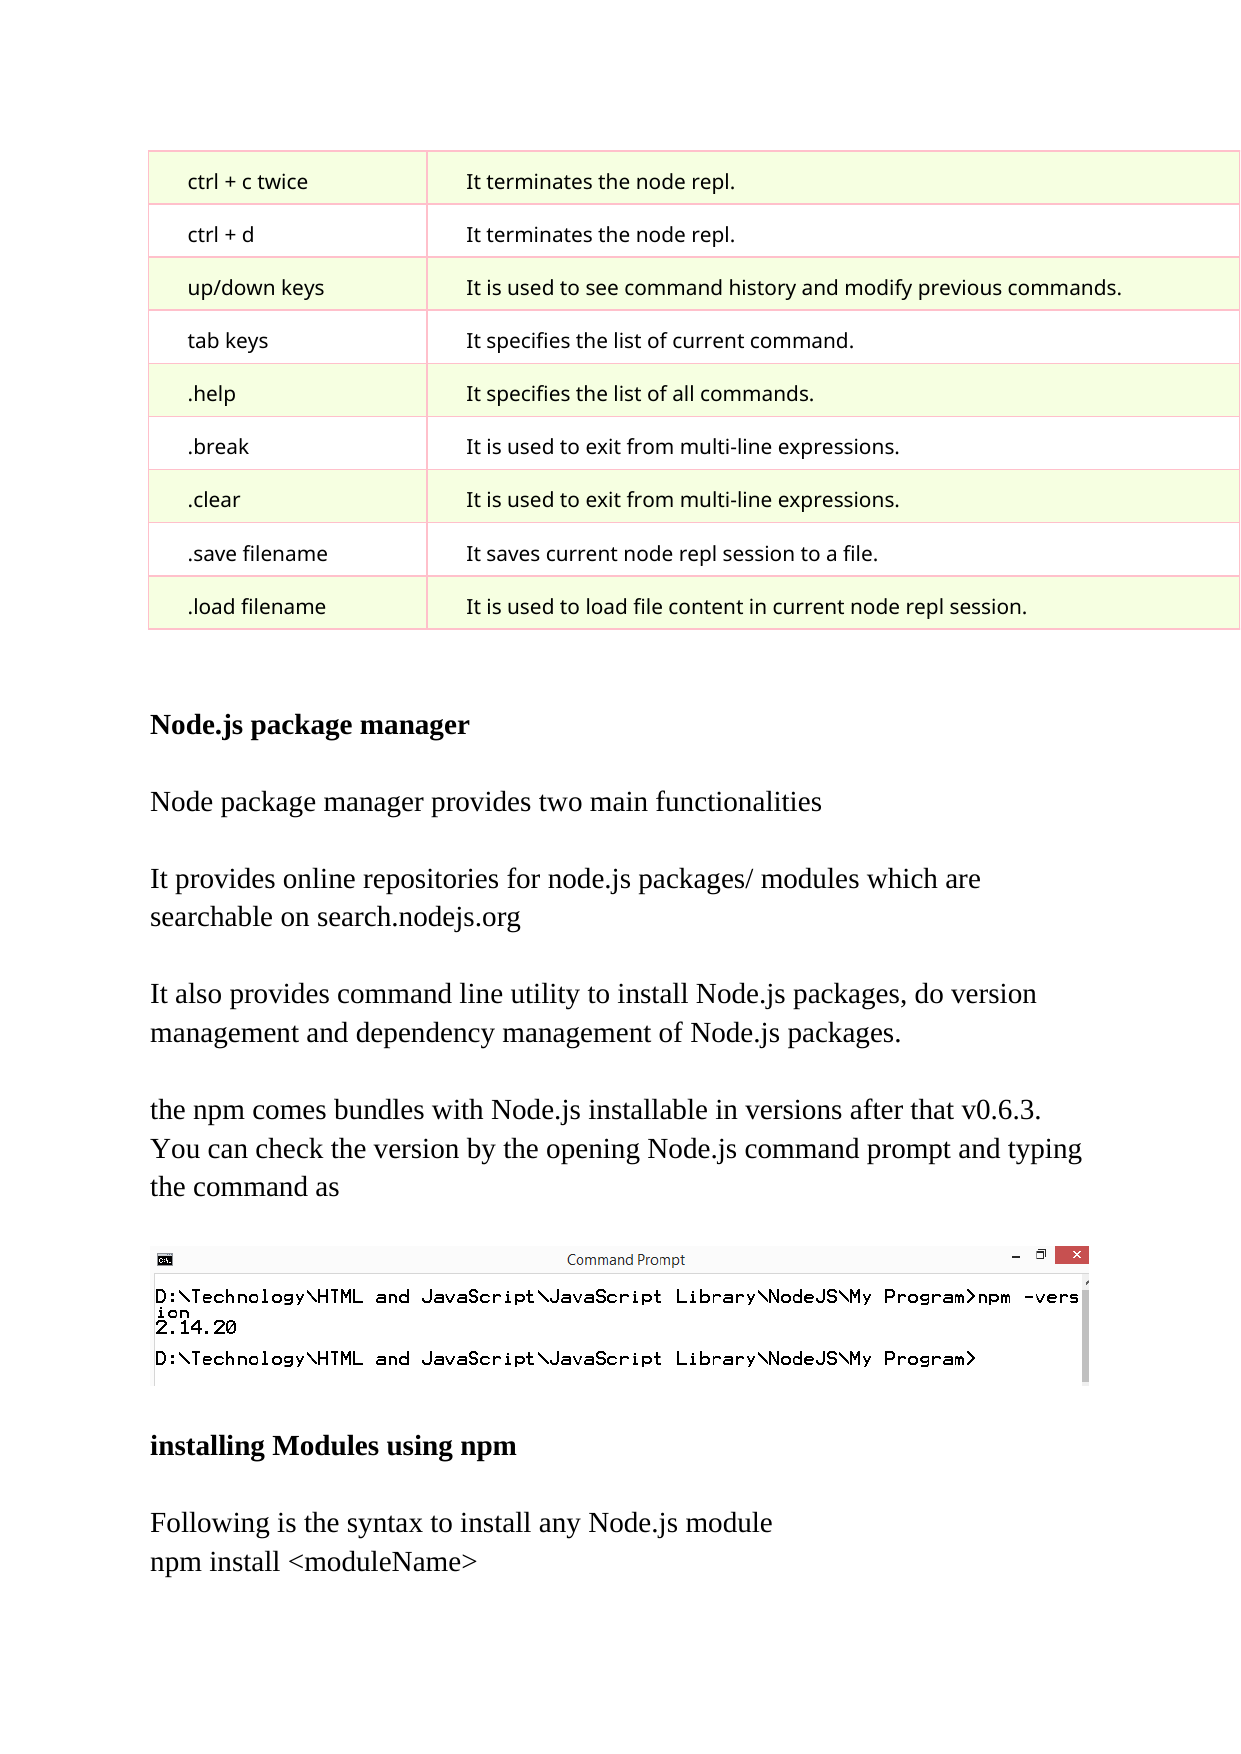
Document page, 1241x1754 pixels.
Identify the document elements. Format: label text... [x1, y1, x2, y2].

picture [150, 1246, 1089, 1386]
text the npm comes bundles with Node.js installable in versions after that v0.6.3. You can check the version by the opening Node.js command prompt and typing the command as [150, 1092, 1090, 1203]
text Following is the syntax to install any Node.js module [150, 1505, 1090, 1539]
table_cell It is used to see command history and modify previous commands. [428, 258, 1239, 309]
text It provides online repositories for node.js packages/ modules which are searchable on search.nodejs.org [150, 861, 1090, 933]
table_cell It is used to exit from multi-line expressions. [428, 470, 1239, 522]
table_cell tab keys [149, 311, 426, 362]
table_cell up/down keys [149, 258, 426, 309]
text It also provides command line utility to install Node.js packages, do version management and dependency management of Node.js packages. [150, 977, 1090, 1049]
table_cell ctrl + d [149, 205, 426, 256]
table_cell ctrl + c twice [149, 152, 426, 203]
table_cell It terminates the node repl. [428, 205, 1239, 256]
table_cell It is used to load file content in current node repl session. [428, 577, 1239, 628]
text Node.js package manager [150, 707, 1090, 740]
table_cell It specifies the list of current command. [428, 311, 1239, 362]
table_cell It is used to exit from multi-line expressions. [428, 417, 1239, 469]
table_cell It saves current node repl session to a file. [428, 523, 1239, 575]
text Node package manager provides two main functionalities [150, 784, 1090, 817]
table_cell It specifies the list of all commands. [428, 364, 1239, 416]
table_cell .break [149, 417, 426, 469]
table_cell .clear [149, 470, 426, 522]
text installing Modules using npm [150, 1428, 1090, 1462]
text npm install <moduleName> [150, 1544, 1090, 1577]
table_cell .load filename [149, 577, 426, 628]
table_cell It terminates the node repl. [428, 152, 1239, 203]
table_cell .save filename [149, 523, 426, 575]
table_cell .help [149, 364, 426, 416]
